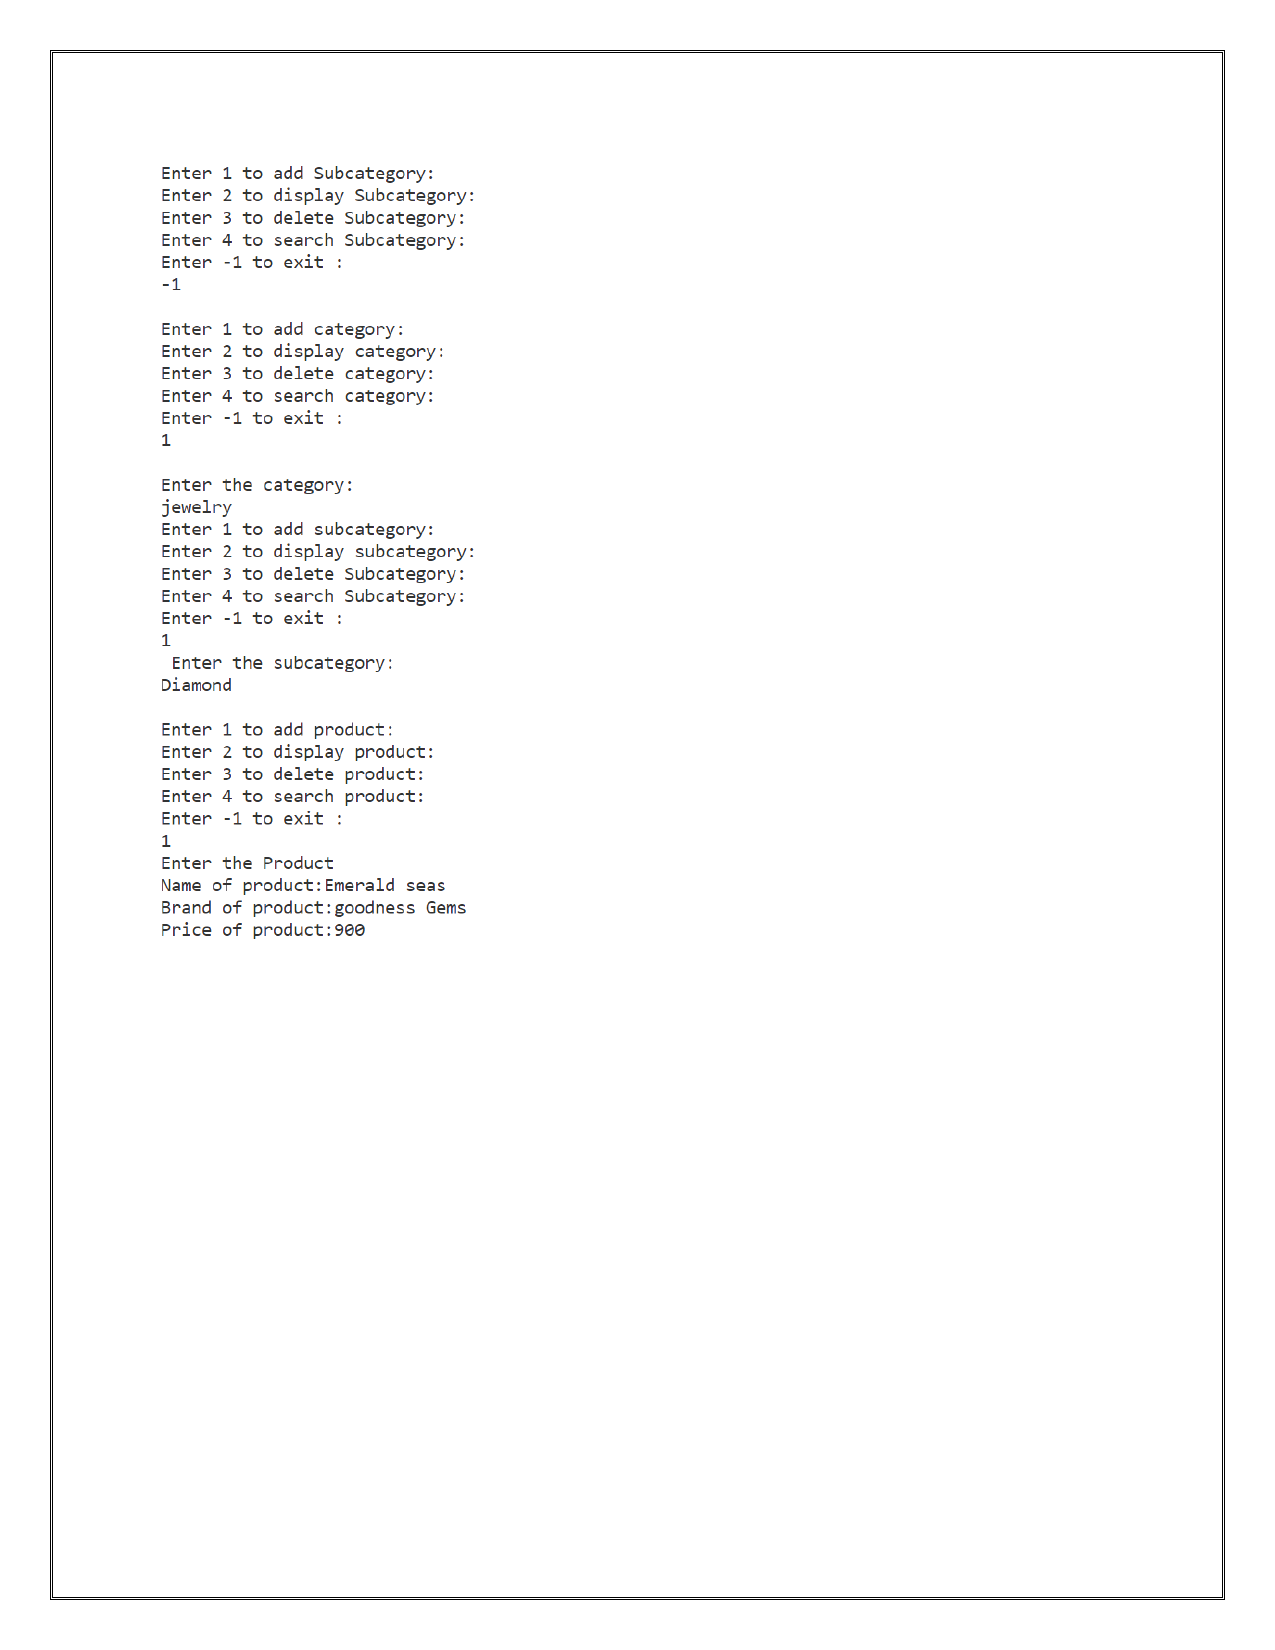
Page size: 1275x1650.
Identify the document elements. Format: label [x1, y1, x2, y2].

picture [150, 150, 1125, 939]
